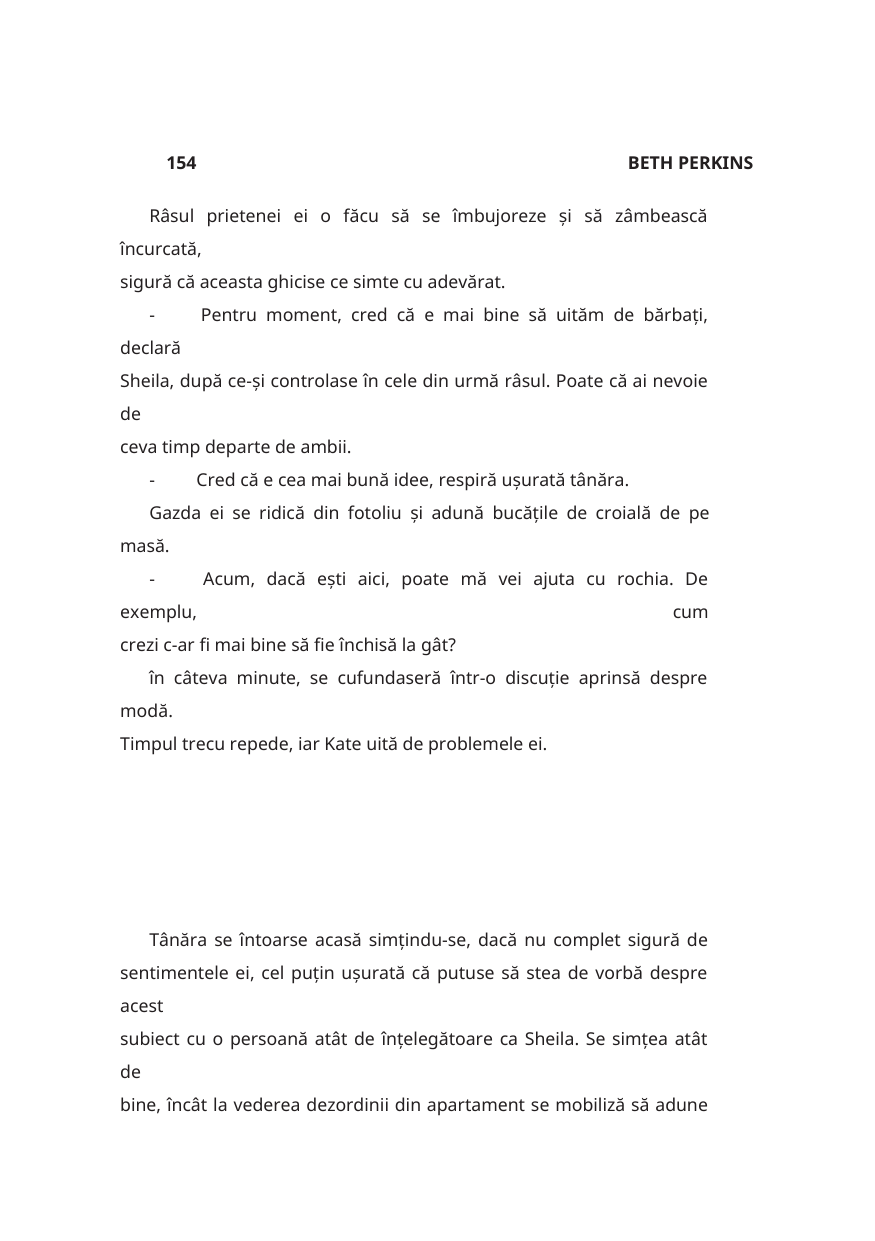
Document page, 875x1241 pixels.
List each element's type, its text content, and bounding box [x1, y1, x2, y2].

text Râsul prietenei ei o făcu să se îmbujoreze şi să zâmbească încurcată, sigură că aceasta ghicise ce simte cu adevărat. [120, 196, 708, 295]
text în câteva minute, se cufundaseră într-o discuţie aprinsă despre modă. Timpul trecu repede, iar Kate uită de problemele ei. [120, 658, 708, 757]
list Pentru moment, cred că e mai bine să uităm de bărbaţi, declară Sheila, după ce-şi controlase în cele din urmă râsul. Poate că ai nevoie de ceva timp departe de ambii. [120, 295, 708, 460]
list Cred că e cea mai bună idee, respiră uşurată tânăra. [120, 460, 711, 493]
text Gazda ei se ridică din fotoliu şi adună bucăţile de croială de pe masă. [120, 493, 711, 559]
list Acum, dacă eşti aici, poate mă vei ajuta cu rochia. De exemplu, cum crezi c-ar fi mai bine să fie închisă la gât? [120, 559, 708, 658]
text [120, 920, 708, 1118]
